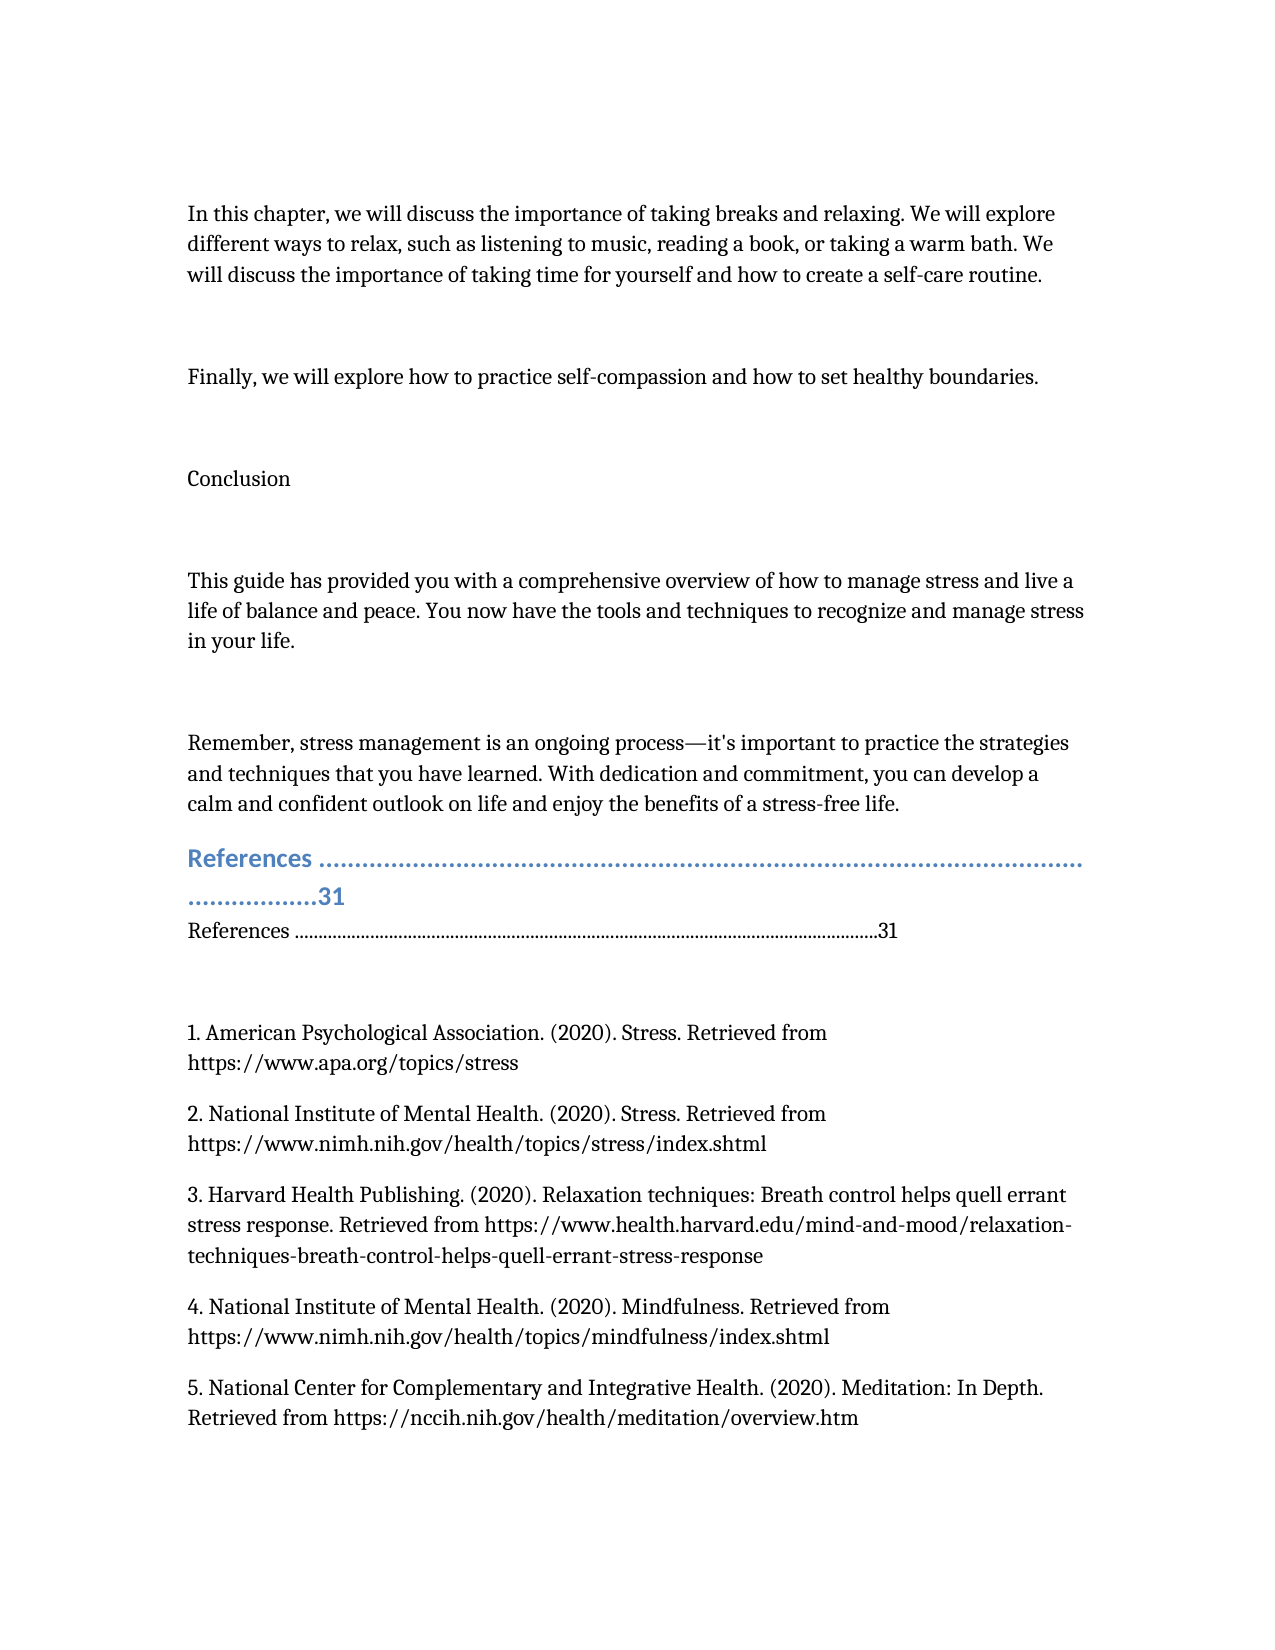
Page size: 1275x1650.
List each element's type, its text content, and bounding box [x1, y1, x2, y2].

text 4. National Institute of Mental Health. (2020). Mindfulness. Retrieved from https://www.nimh.nih.gov/health/topics/mindfulness/index.shtml [187, 1293, 1087, 1350]
text In this chapter, we will discuss the importance of taking breaks and relaxing. We will explore different ways to relax, such as listening to music, reading a book, or taking a warm bath. We will discuss the importance of taking time for yourself and how to create a self-care routine. [187, 201, 1087, 288]
text References ............................................................................................................................31 [187, 917, 1087, 944]
text 3. Harvard Health Publishing. (2020). Relaxation techniques: Breath control helps quell errant stress response. Retrieved from https://www.health.harvard.edu/mind-and-mood/relaxation-techniques-breath-control-helps-quell-errant-stress-response [187, 1182, 1087, 1269]
text Conclusion [187, 466, 1087, 492]
text 2. National Institute of Mental Health. (2020). Stress. Retrieved from https://www.nimh.nih.gov/health/topics/stress/index.shtml [187, 1101, 1087, 1157]
subtitle References ............................................................................................................................31 [187, 842, 1087, 913]
text Remember, stress management is an ongoing process—it's important to practice the strategies and techniques that you have learned. With dedication and commitment, you can develop a calm and confident outlook on life and enjoy the benefits of a stress-free life. [187, 730, 1087, 817]
text Finally, we will explore how to practice self-compassion and how to set healthy boundaries. [187, 363, 1087, 390]
text 1. American Psychological Association. (2020). Stress. Retrieved from https://www.apa.org/topics/stress [187, 1019, 1087, 1076]
text This guide has provided you with a comprehensive overview of how to manage stress and live a life of balance and peace. You now have the tools and techniques to recognize and manage stress in your life. [187, 568, 1087, 654]
text 5. National Center for Complementary and Integrative Health. (2020). Meditation: In Depth. Retrieved from https://nccih.nih.gov/health/meditation/overview.htm [187, 1375, 1087, 1431]
